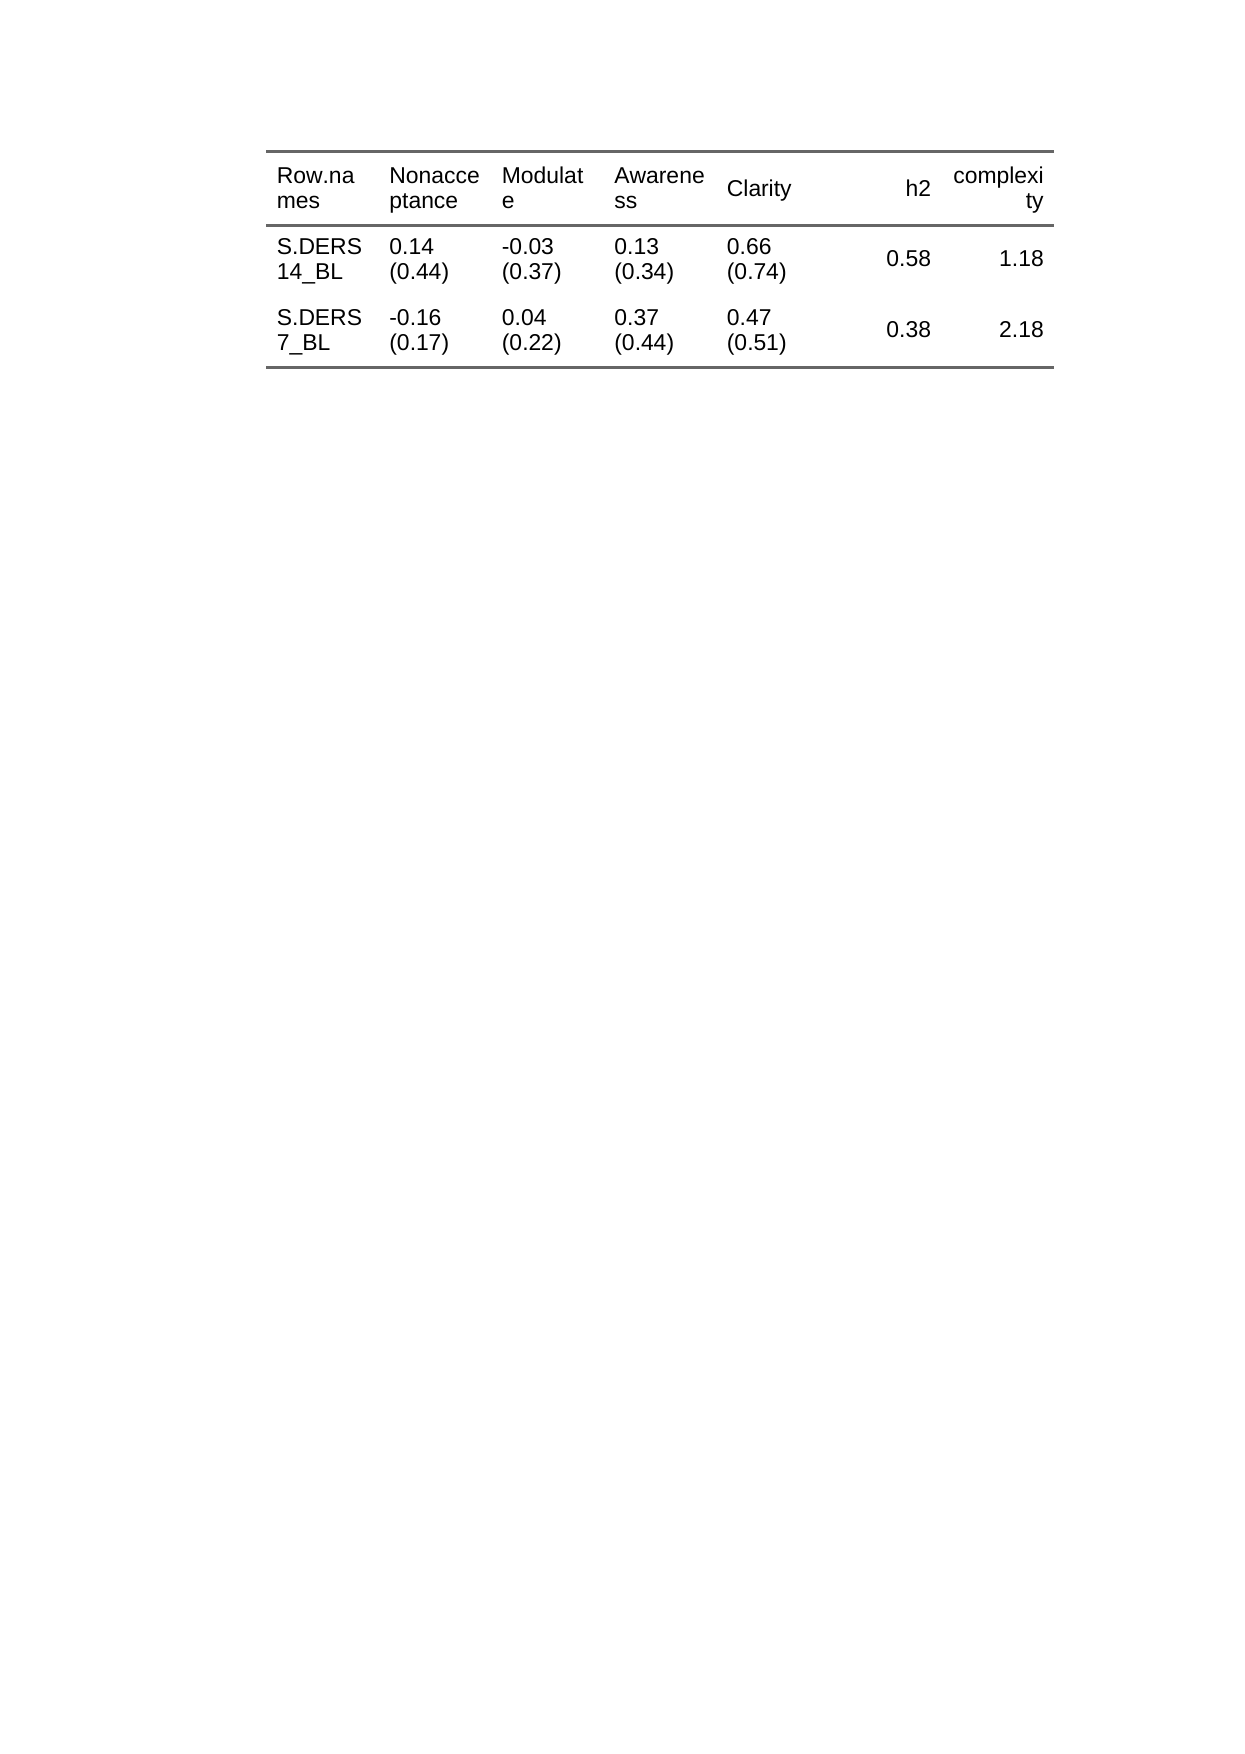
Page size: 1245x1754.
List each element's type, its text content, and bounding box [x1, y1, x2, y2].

table_cell 0.38 [829, 295, 941, 366]
table_cell 0.66 (0.74) [716, 227, 829, 295]
table_cell 0.13 (0.34) [604, 227, 716, 295]
table_cell 0.04 (0.22) [491, 295, 604, 366]
table_header Nonacceptance [379, 153, 491, 224]
table_cell -0.03 (0.37) [491, 227, 604, 295]
table_header complexity [941, 153, 1054, 224]
table_cell 1.18 [941, 227, 1054, 295]
table_header Awareness [604, 153, 716, 224]
table_cell 0.58 [829, 227, 941, 295]
table_header h2 [829, 153, 941, 224]
table_header Row.names [266, 153, 379, 224]
table_cell 2.18 [941, 295, 1054, 366]
table_cell 0.47 (0.51) [716, 295, 829, 366]
table_cell S.DERS14_BL [266, 227, 379, 295]
table_header Modulate [491, 153, 604, 224]
table_header Clarity [716, 153, 829, 224]
table_cell -0.16 (0.17) [379, 295, 491, 366]
table_cell S.DERS7_BL [266, 295, 379, 366]
table_cell 0.37 (0.44) [604, 295, 716, 366]
table_cell 0.14 (0.44) [379, 227, 491, 295]
